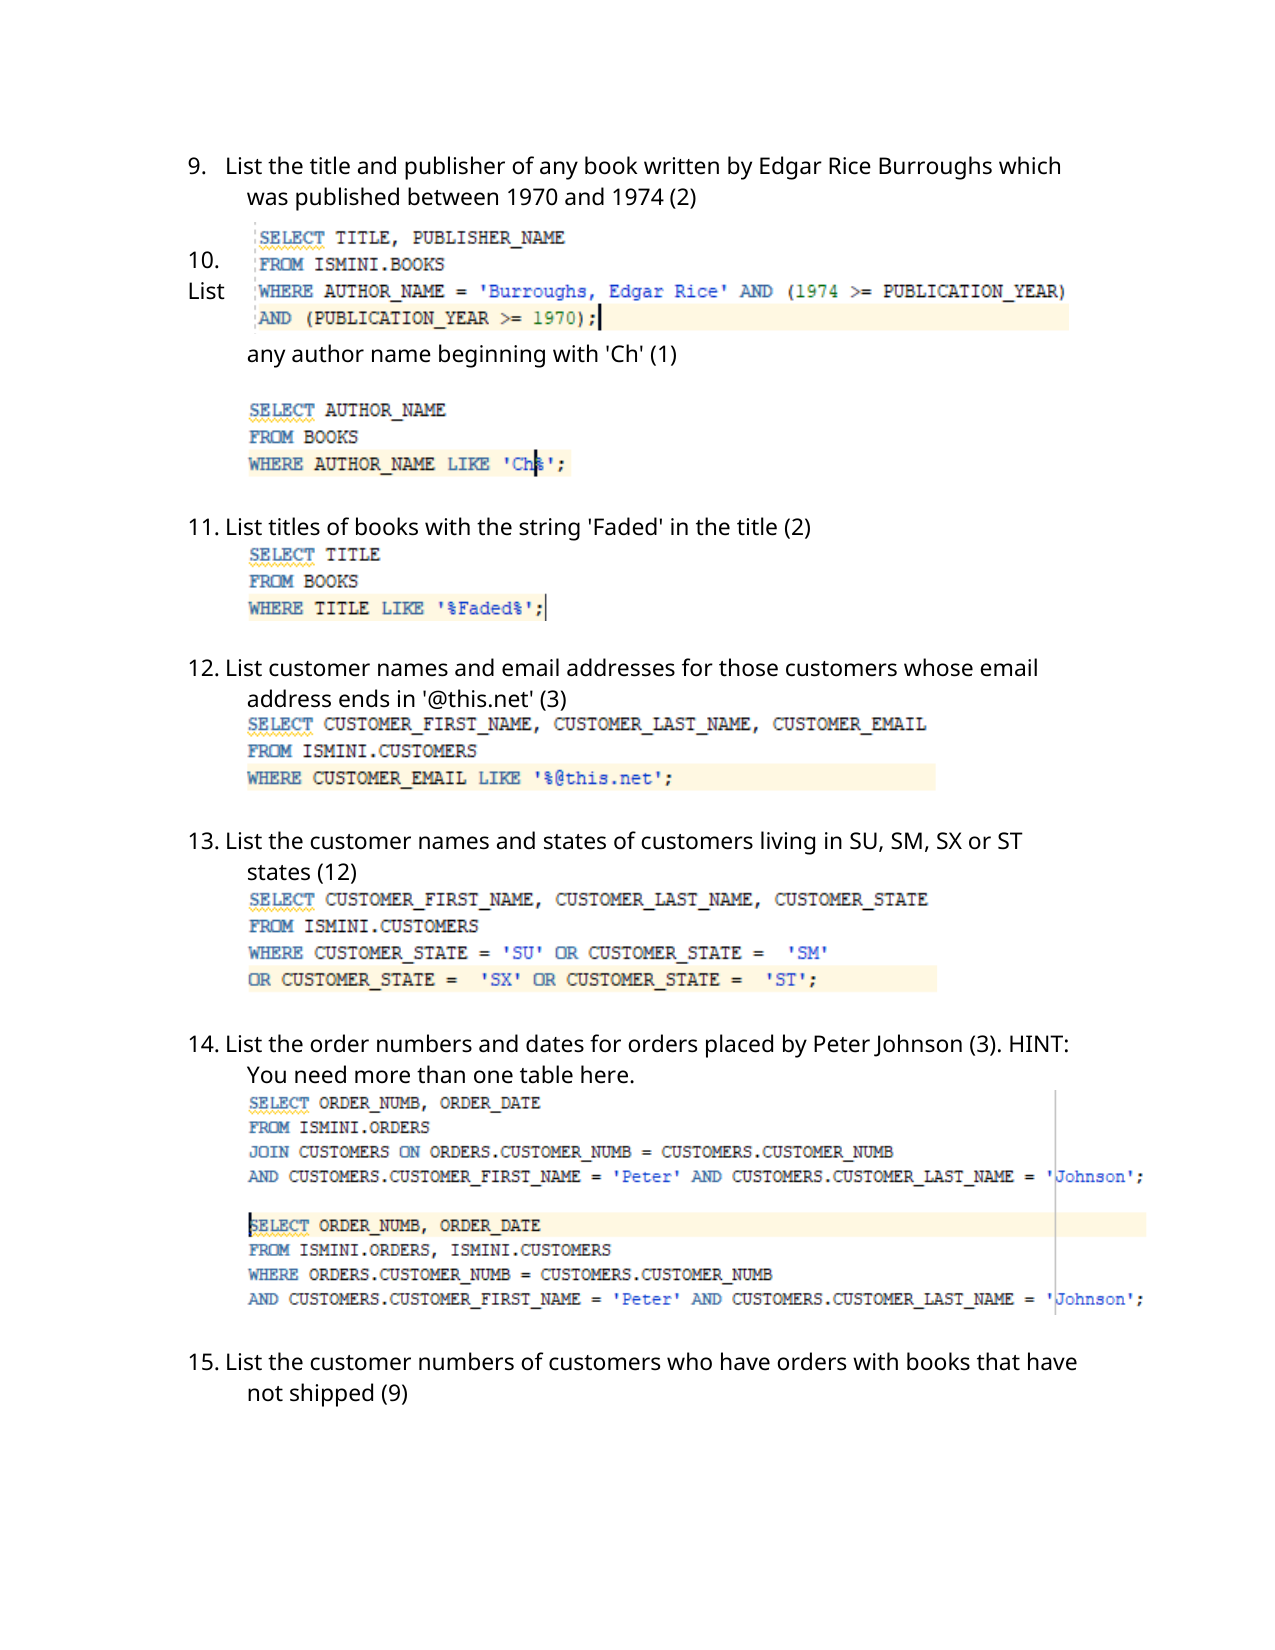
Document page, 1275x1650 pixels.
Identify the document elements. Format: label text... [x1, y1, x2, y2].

picture [246, 542, 547, 621]
list List titles of books with the string 'Faded' in the title (2) [187, 511, 1087, 542]
list List the customer numbers of customers who have orders with books that have not shipped (9) [187, 1346, 1087, 1409]
picture [246, 887, 938, 997]
list List the customer names and states of customers living in SU, SM, SX or ST states (12) [187, 825, 1087, 887]
list List the title and publisher of any book written by Edgar Rice Burroughs which was published between 1970 and 1974 (2) [187, 150, 1087, 212]
list List customer names and email addresses for those customers whose email address ends in '@this.net' (3) [187, 652, 1087, 714]
picture [246, 400, 572, 480]
picture [253, 222, 1069, 334]
picture [246, 714, 936, 794]
list List the order numbers and dates for orders placed by Peter Johnson (3). HINT: You need more than one table here. [187, 1028, 1087, 1091]
picture [246, 1090, 1147, 1315]
